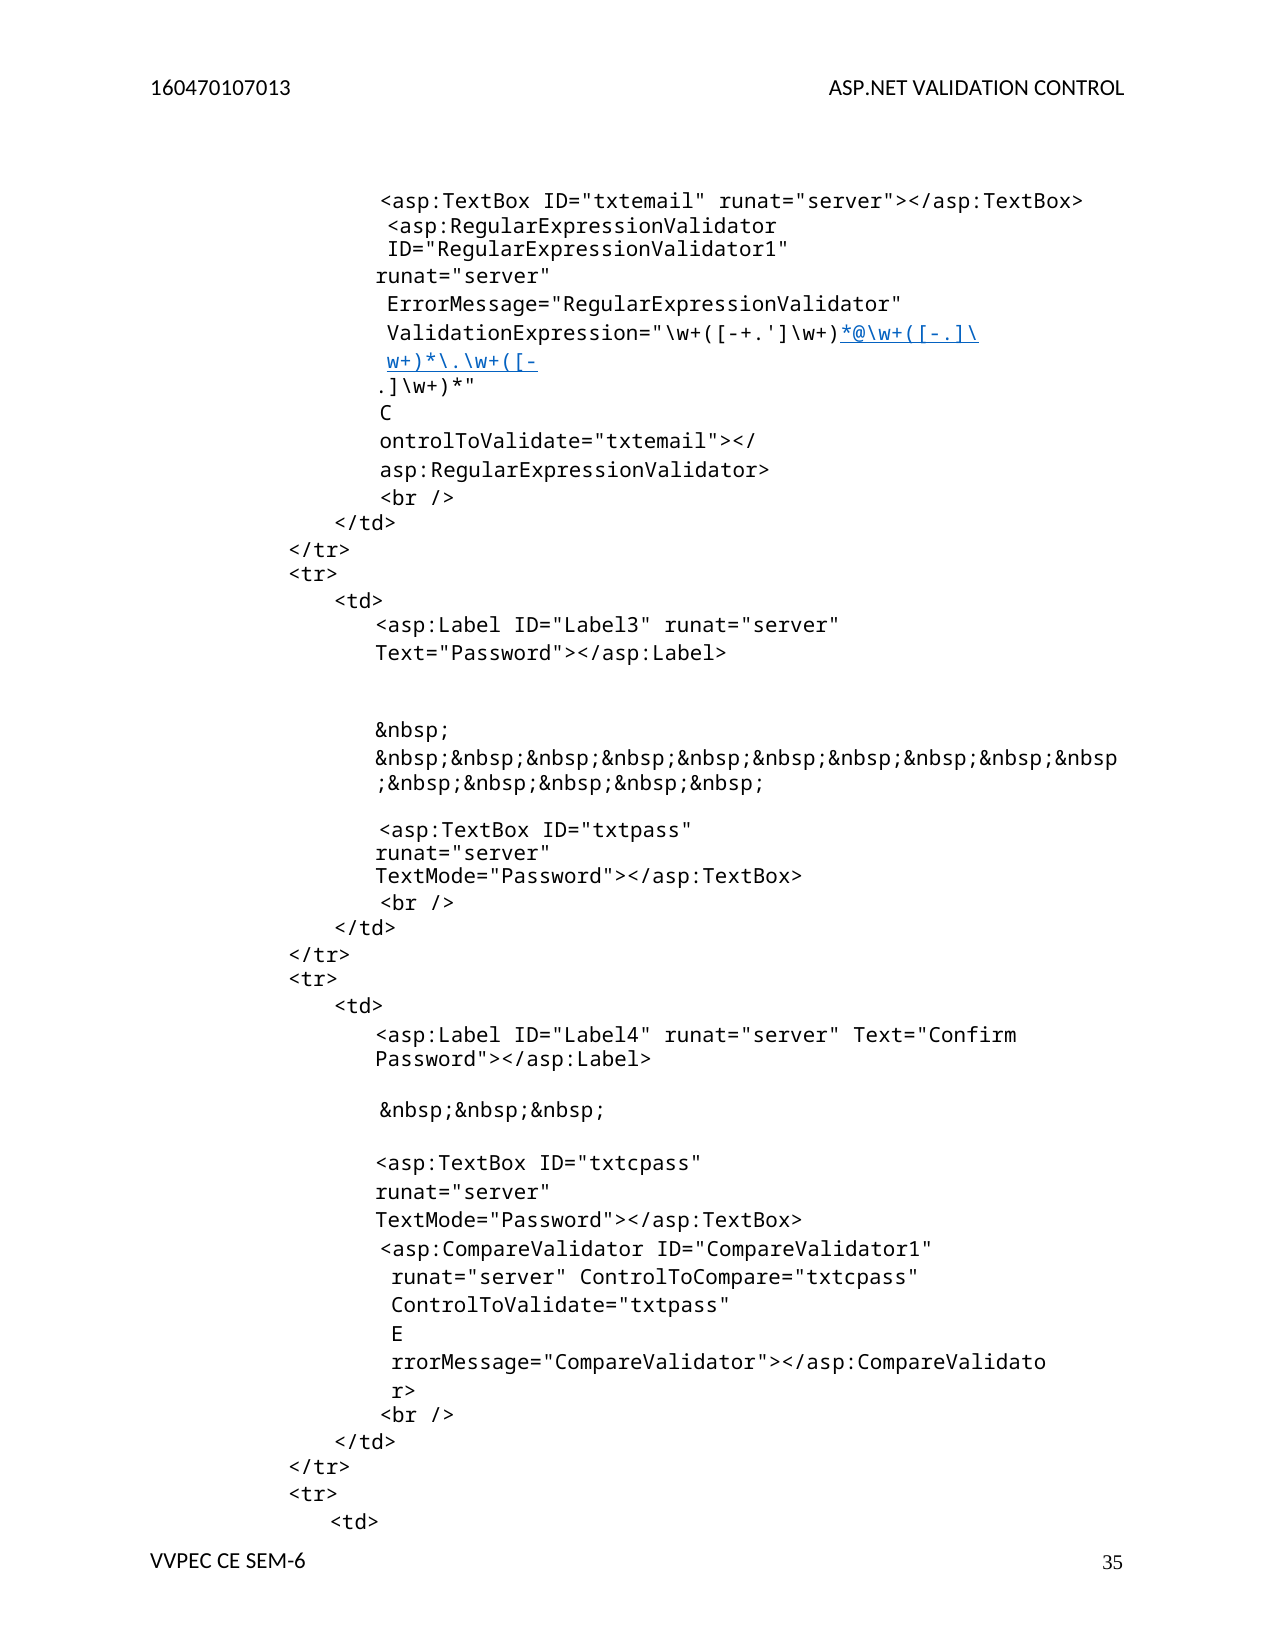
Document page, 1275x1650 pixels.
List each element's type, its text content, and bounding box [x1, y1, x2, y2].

text <td> [333, 991, 1137, 1020]
text &nbsp;&nbsp;&nbsp; [379, 1096, 1137, 1124]
text </tr> [288, 1456, 1137, 1479]
text ;&nbsp;&nbsp;&nbsp;&nbsp;&nbsp; [375, 772, 1137, 795]
text <td> [333, 586, 1137, 614]
text </td> [333, 917, 1137, 940]
text &nbsp;&nbsp;&nbsp;&nbsp;&nbsp;&nbsp;&nbsp;&nbsp;&nbsp;&nbsp;&nbsp [375, 715, 1137, 772]
text <asp:TextBox ID="txtcpass" runat="server" TextMode="Password"></asp:TextBox> [375, 1148, 849, 1234]
text Password"></asp:Label> [375, 1048, 1137, 1071]
text <asp:CompareValidator ID="CompareValidator1" runat="server" ControlToCompare="txtcpass" ControlToValidate="txtpass" ErrorMessage="CompareValidator"></asp:CompareValidator> [379, 1234, 1058, 1404]
text <tr> [288, 1479, 1137, 1507]
text </td> [333, 1427, 1137, 1456]
text <br /> [379, 483, 1137, 512]
text ControlToValidate="txtemail"></asp:RegularExpressionValidator> [379, 398, 1137, 483]
text <br /> [379, 1404, 1137, 1427]
text <asp:Label ID="Label3" runat="server" [375, 614, 1137, 637]
text <td> [139, 1507, 379, 1536]
text <tr> [288, 968, 1137, 991]
text <asp:Label ID="Label4" runat="server" Text="Confirm [375, 1020, 1137, 1048]
text <br /> [379, 888, 1137, 917]
text runat="server" ErrorMessage="RegularExpressionValidator" ValidationExpression="\w+([-+.']\w+)*@\w+([-.]\w+)*\.\w+([- [375, 261, 1066, 375]
text </tr> [288, 940, 1137, 968]
text Text="Password"></asp:Label> [375, 638, 1137, 666]
text <tr> [288, 563, 1137, 586]
text <asp:TextBox ID="txtpass" runat="server" TextMode="Password"></asp:TextBox> [375, 819, 840, 888]
text </td> [333, 512, 1137, 534]
text <asp:RegularExpressionValidator ID="RegularExpressionValidator1" [387, 215, 1137, 261]
text <asp:TextBox ID="txtemail" runat="server"></asp:TextBox> [379, 187, 1137, 215]
text .]\w+)*" [375, 375, 1137, 398]
text </tr> [288, 535, 1137, 563]
